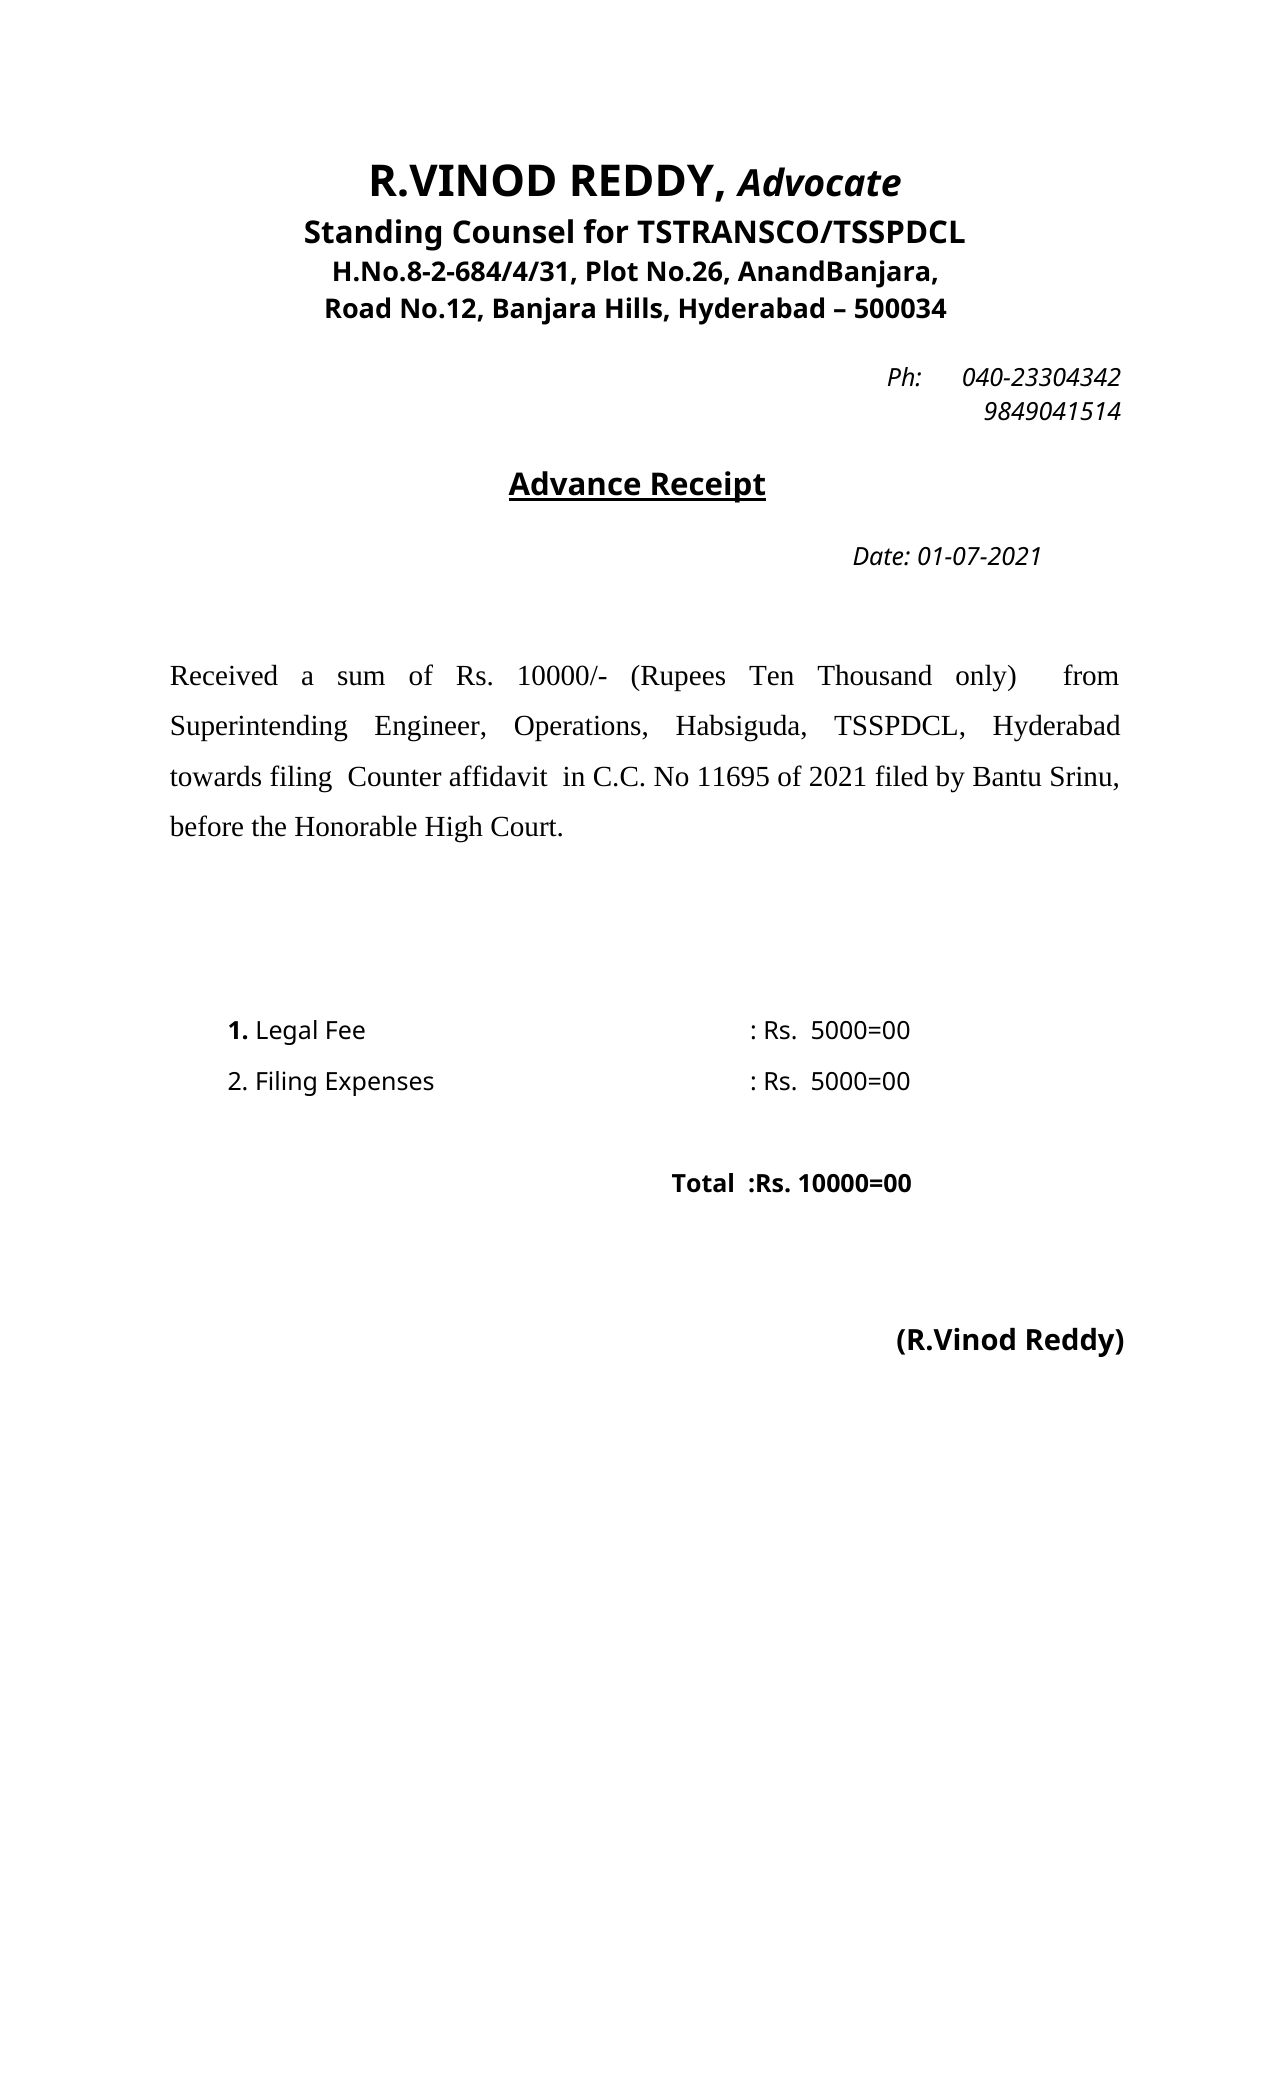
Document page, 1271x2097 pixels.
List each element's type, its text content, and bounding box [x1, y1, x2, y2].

text Received a sum of Rs. 10000/- (Rupees Ten Thousand only) from Superintending Engineer, Operations, Habsiguda, TSSPDCL, Hyderabad towards filing Counter affidavit in C.C. No 11695 of 2021 filed by Bantu Srinu, before the Honorable High Court. [169, 658, 1121, 842]
text 9849041514 [150, 394, 1121, 428]
list Filing Expenses : Rs. 5000=00 [227, 1063, 1006, 1097]
text (R.Vinod Reddy) [677, 1319, 1124, 1358]
text R.VINOD REDDY, Advocate [227, 150, 1042, 209]
text Advance Receipt [150, 462, 1124, 505]
list Legal Fee : Rs. 5000=00 [227, 1012, 1006, 1046]
text Total :Rs. 10000=00 [150, 1166, 1006, 1199]
text Standing Counsel for TSTRANSCO/TSSPDCL [227, 209, 1042, 252]
text H.No.8-2-684/4/31, Plot No.26, AnandBanjara, [150, 252, 1121, 289]
text Date: 01-07-2021 [227, 539, 1042, 573]
text Ph: 040-23304342 [150, 360, 1121, 394]
text Road No.12, Banjara Hills, Hyderabad – 500034 [150, 289, 1121, 326]
